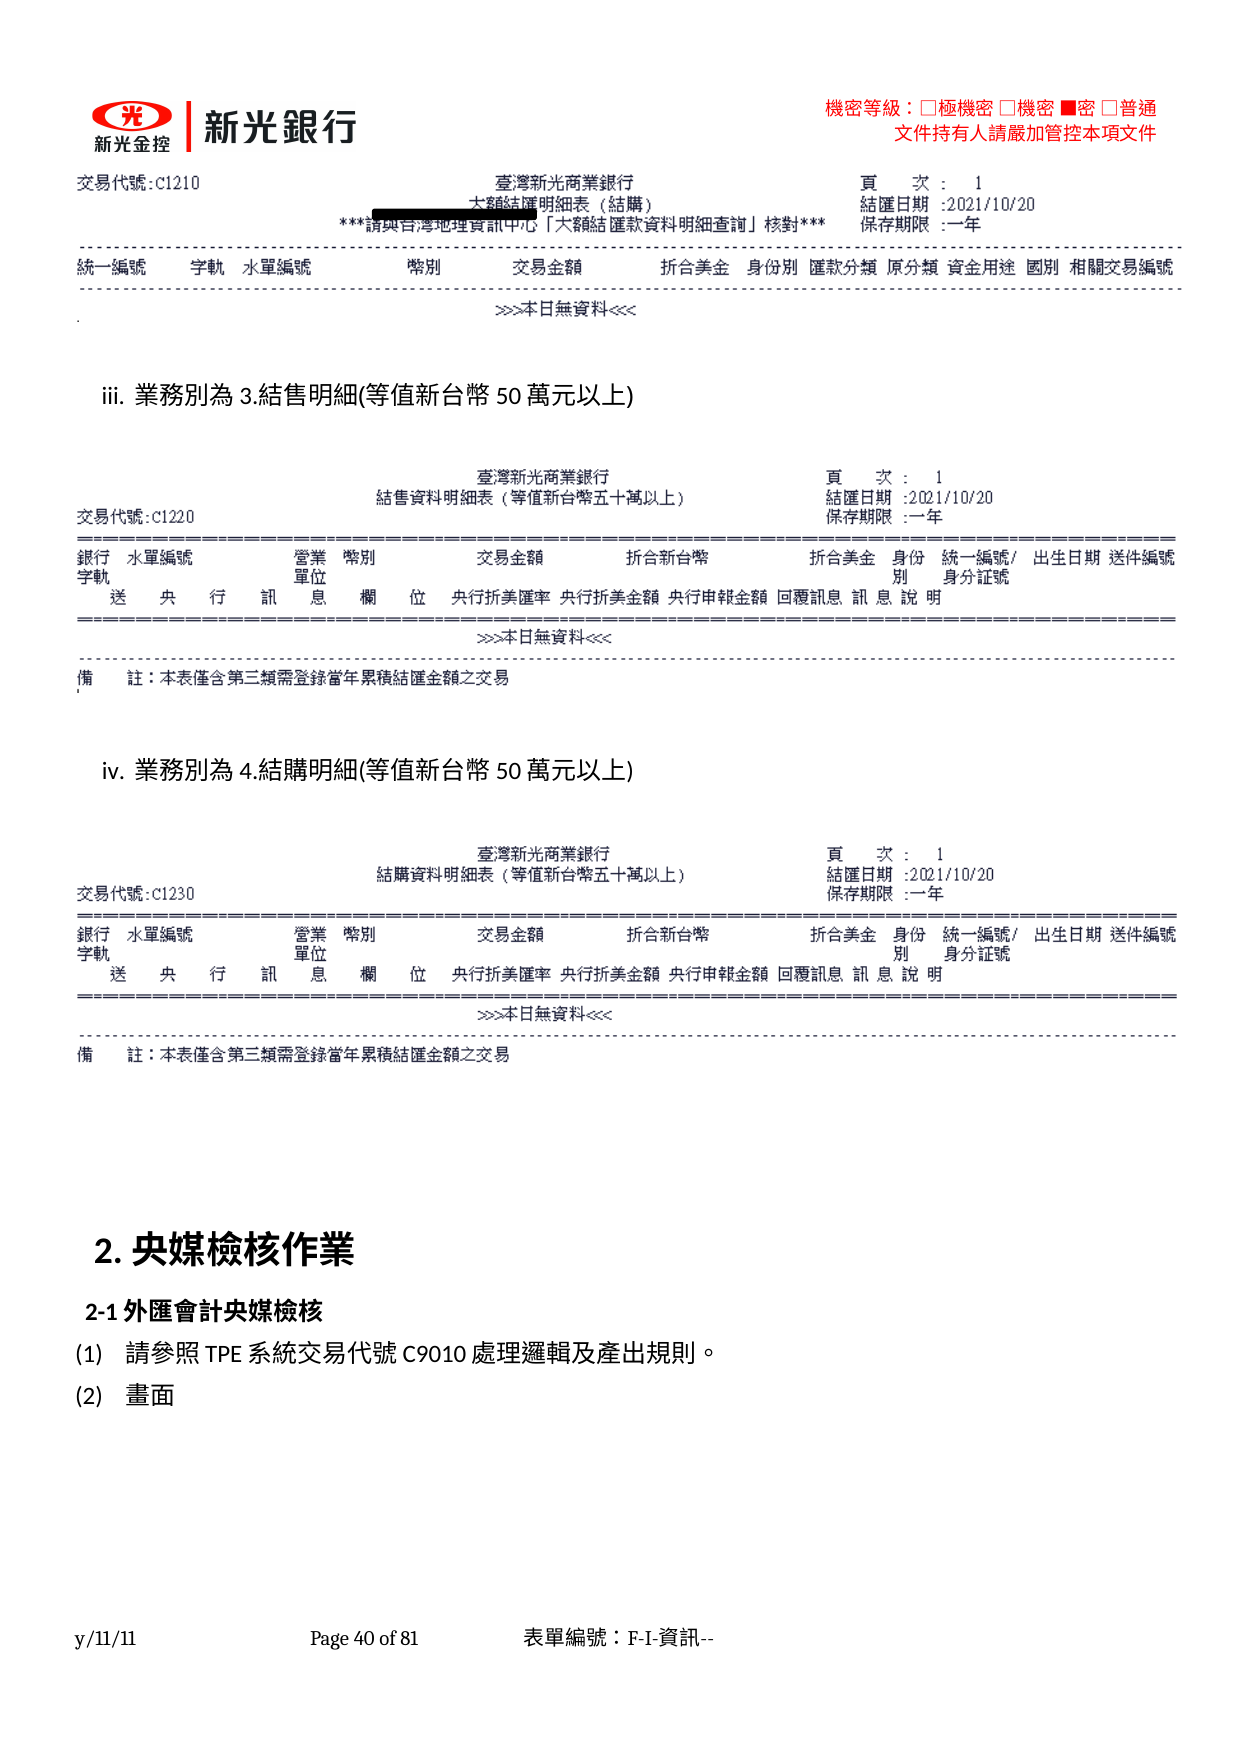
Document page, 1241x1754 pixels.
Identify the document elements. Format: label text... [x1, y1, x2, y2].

picture [92, 101, 356, 152]
picture [75, 172, 1182, 322]
list 業務別為3.結售明細(等值新台幣50萬元以上) [125, 372, 1182, 414]
subtitle 央媒檢核作業 [94, 1206, 1182, 1289]
list 畫面 [75, 1372, 1182, 1414]
subtitle 2-1外匯會計央媒檢核 [75, 1289, 1182, 1331]
list 請參照TPE系統交易代號C9010處理邏輯及產出規則。 [75, 1331, 1182, 1372]
picture [75, 845, 1182, 1066]
list 業務別為4.結購明細(等值新台幣50萬元以上) [125, 747, 1182, 789]
picture [75, 468, 1182, 693]
